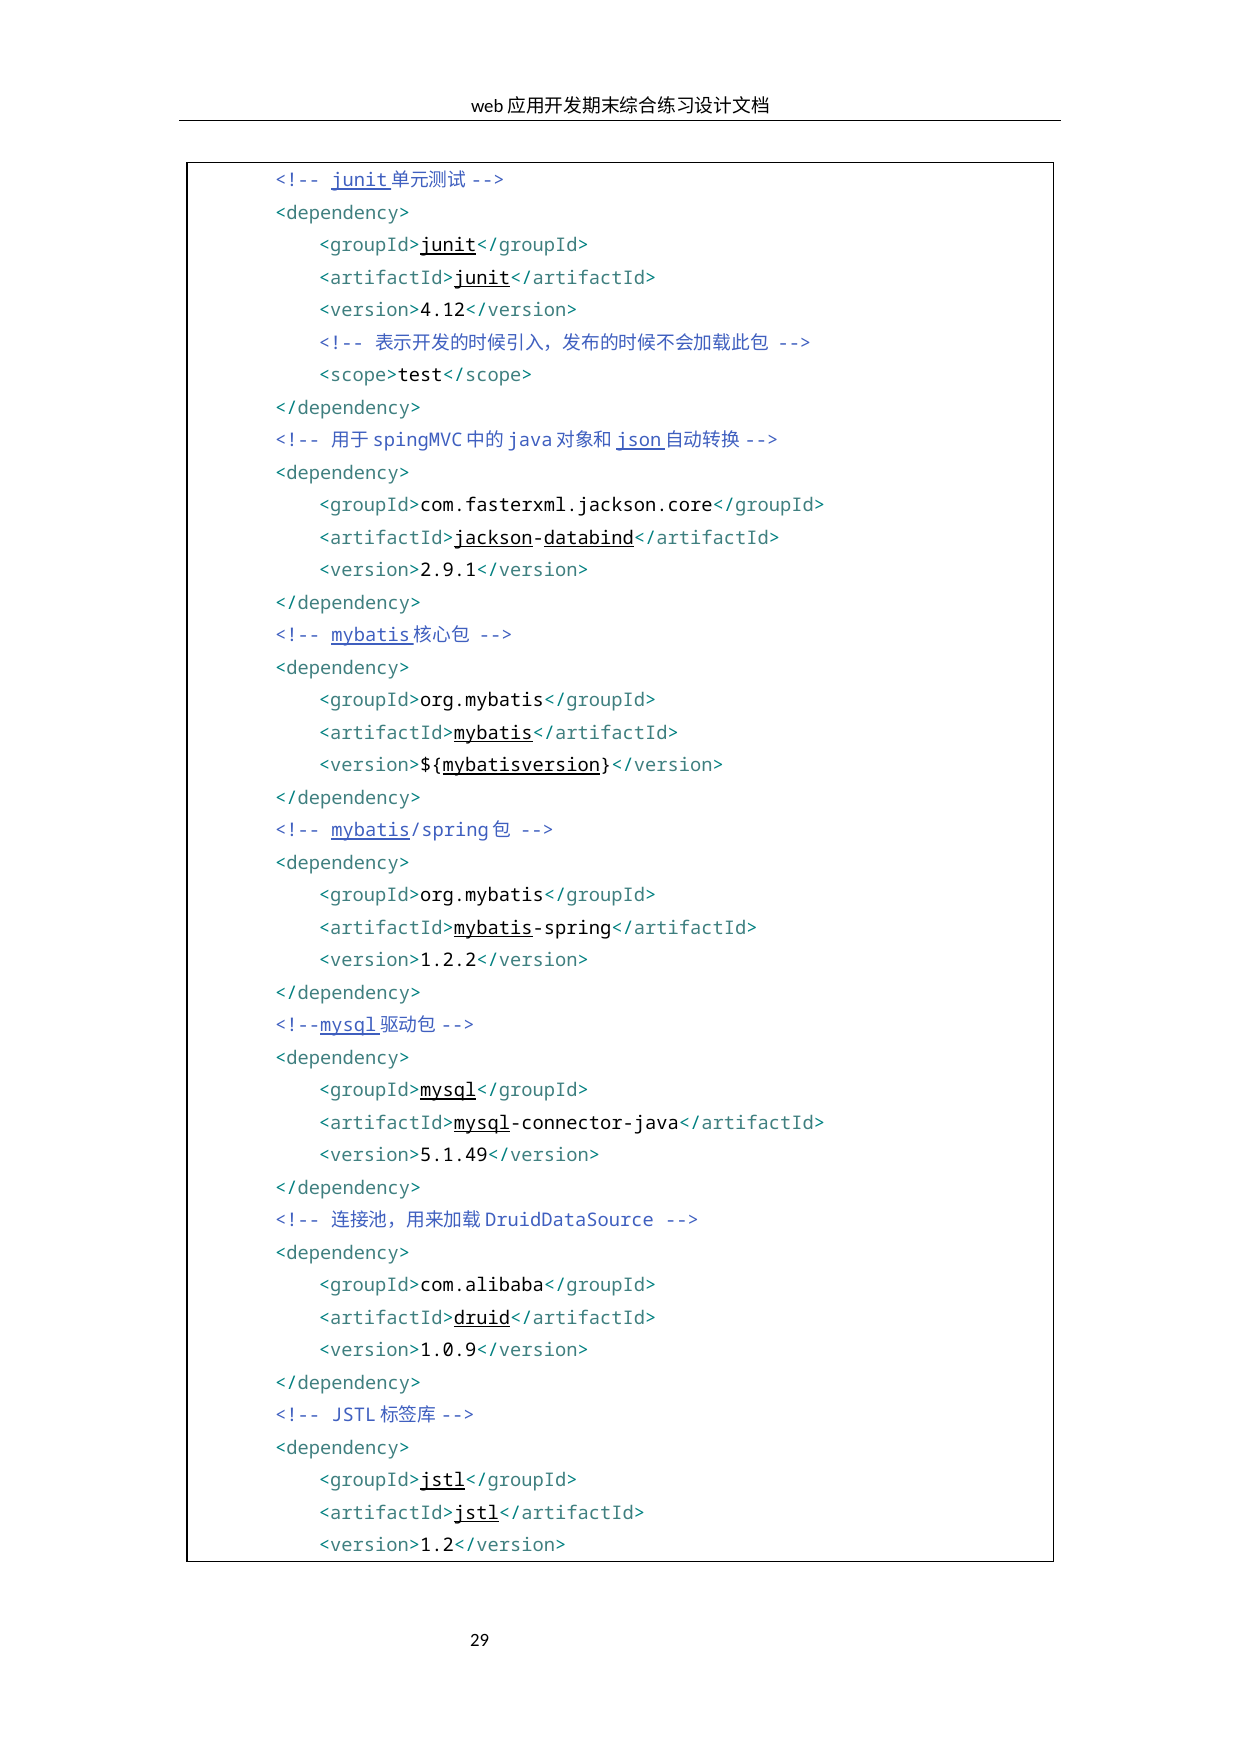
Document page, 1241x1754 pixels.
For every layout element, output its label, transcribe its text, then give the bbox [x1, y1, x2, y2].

text <version>5.1.49</version> [188, 1138, 1053, 1171]
text <artifactId>mybatis-spring</artifactId> [188, 911, 1053, 943]
text <!-- mybatis核心包 --> [188, 618, 1053, 651]
text <groupId>junit</groupId> [188, 228, 1053, 261]
text <groupId>com.alibaba</groupId> [188, 1268, 1053, 1301]
text <dependency> [188, 1236, 1053, 1268]
text <scope>test</scope> [188, 358, 1053, 391]
text <!--mysql驱动包 --> [188, 1008, 1053, 1041]
text <version>1.0.9</version> [188, 1333, 1053, 1366]
text <groupId>org.mybatis</groupId> [188, 878, 1053, 911]
text <artifactId>jackson-databind</artifactId> [188, 521, 1053, 553]
text <groupId>com.fasterxml.jackson.core</groupId> [188, 488, 1053, 521]
text <dependency> [188, 1431, 1053, 1463]
text <artifactId>druid</artifactId> [188, 1301, 1053, 1333]
text <artifactId>mysql-connector-java</artifactId> [188, 1106, 1053, 1138]
text <!-- mybatis/spring包 --> [188, 813, 1053, 846]
text <version>1.2.2</version> [188, 943, 1053, 976]
text <artifactId>jstl</artifactId> [188, 1496, 1053, 1527]
text <version>2.9.1</version> [188, 553, 1053, 586]
text <!-- junit单元测试 --> [188, 163, 1053, 196]
text </dependency> [188, 1366, 1053, 1398]
text <dependency> [188, 846, 1053, 878]
text <!-- 连接池，用来加载DruidDataSource --> [188, 1203, 1053, 1236]
text <dependency> [188, 651, 1053, 683]
text <groupId>mysql</groupId> [188, 1073, 1053, 1106]
text </dependency> [188, 1171, 1053, 1203]
text <!-- 表示开发的时候引入，发布的时候不会加载此包 --> [188, 326, 1053, 358]
text </dependency> [188, 781, 1053, 813]
text </dependency> [188, 391, 1053, 423]
text </dependency> [188, 586, 1053, 618]
text <version>4.12</version> [188, 293, 1053, 326]
text <dependency> [188, 456, 1053, 488]
text <!-- JSTL标签库 --> [188, 1398, 1053, 1431]
text <version>${mybatisversion}</version> [188, 748, 1053, 781]
text <artifactId>mybatis</artifactId> [188, 716, 1053, 748]
text <version>1.2</version> [188, 1527, 1053, 1561]
text <dependency> [188, 1041, 1053, 1073]
text <artifactId>junit</artifactId> [188, 261, 1053, 293]
text <groupId>jstl</groupId> [188, 1463, 1053, 1496]
text </dependency> [188, 976, 1053, 1008]
text <!-- 用于spingMVC中的java对象和json自动转换 --> [188, 423, 1053, 456]
text <groupId>org.mybatis</groupId> [188, 683, 1053, 716]
text <dependency> [188, 196, 1053, 228]
